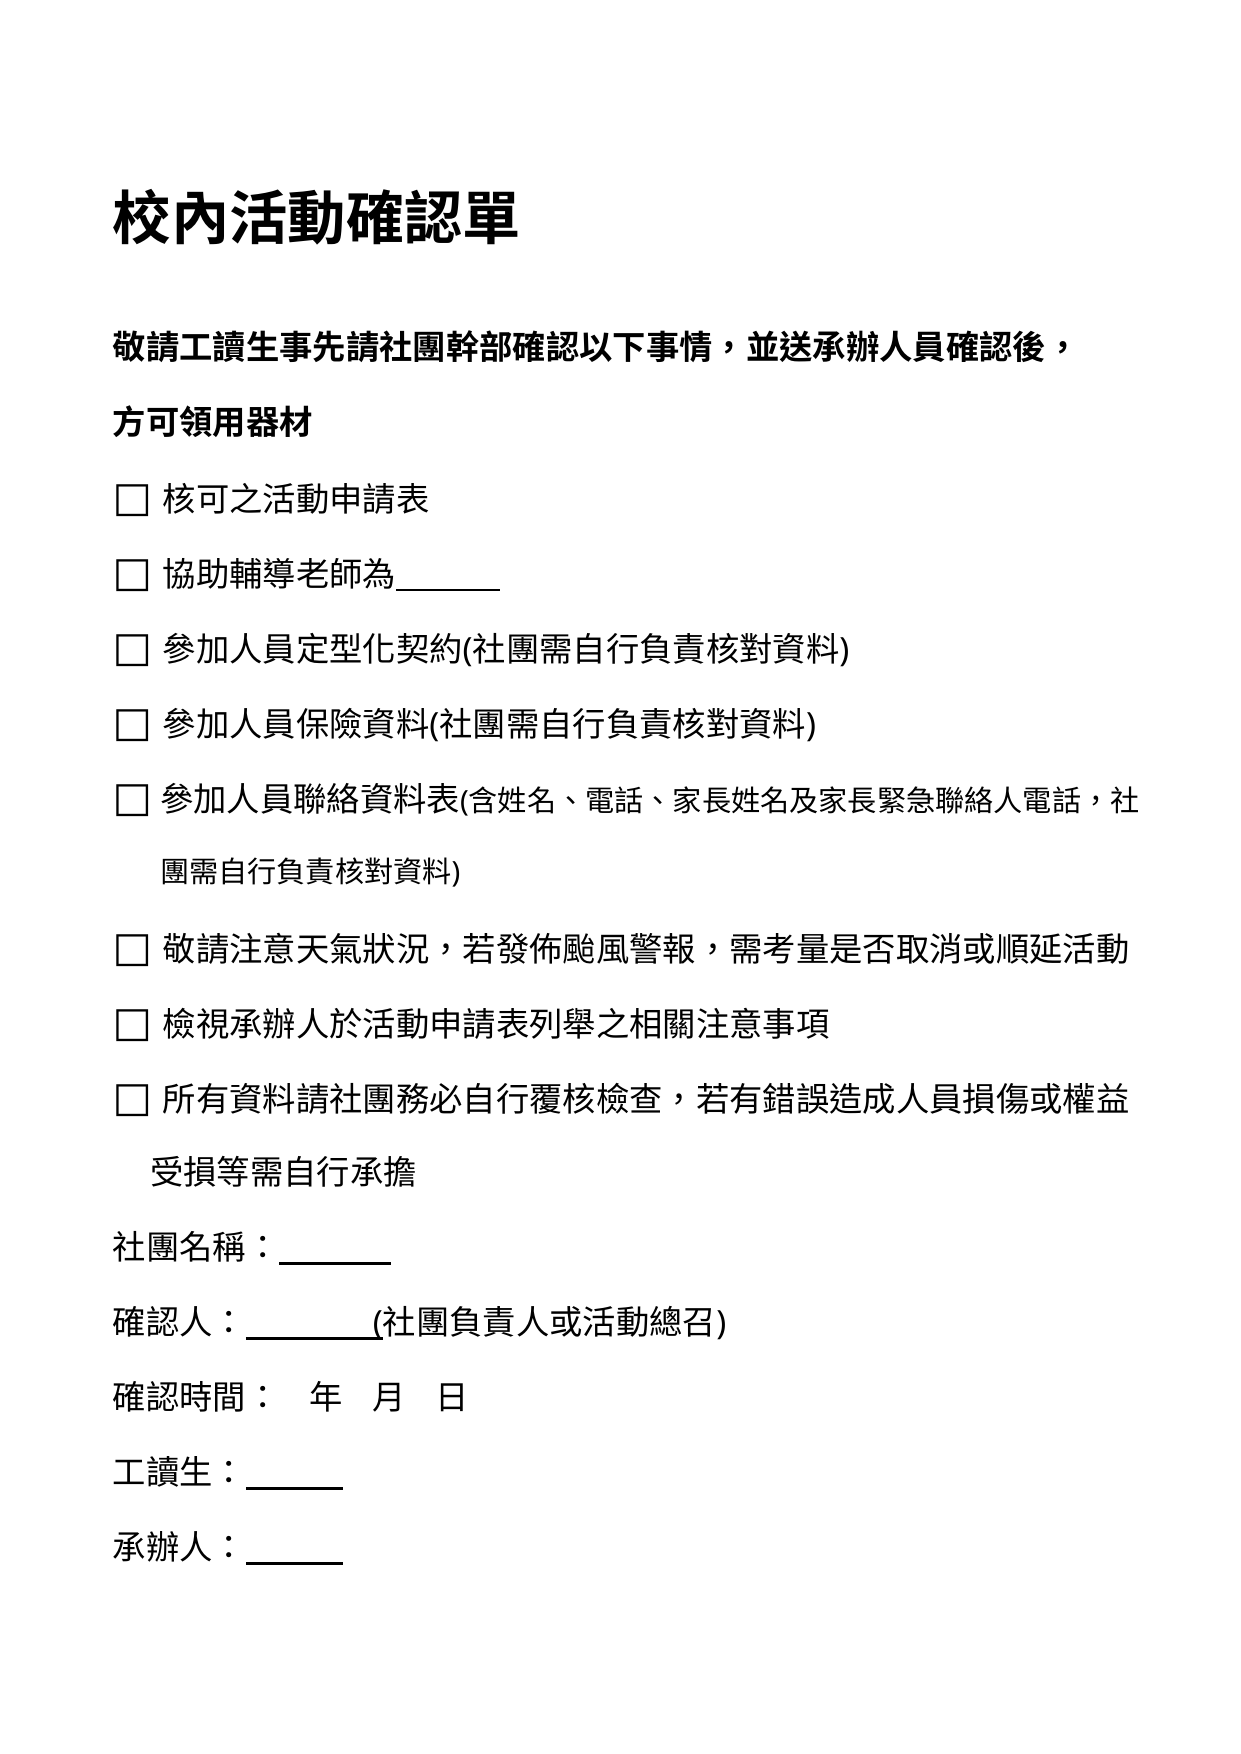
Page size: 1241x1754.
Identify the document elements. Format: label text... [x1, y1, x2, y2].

list 參加人員保險資料(社團需自行負責核對資料) [112, 683, 1144, 758]
text 工讀生： [112, 1433, 1144, 1508]
text 確認人： (社團負責人或活動總召) [112, 1283, 1144, 1358]
list 所有資料請社團務必自行覆核檢查，若有錯誤造成人員損傷或權益受損等需自行承擔 [112, 1058, 1144, 1208]
list 協助輔導老師為 [112, 533, 1144, 608]
list 檢視承辦人於活動申請表列舉之相關注意事項 [112, 983, 1144, 1058]
list 參加人員聯絡資料表(含姓名、電話、家長姓名及家長緊急聯絡人電話，社團需自行負責核對資料) [112, 758, 1144, 908]
text 校內活動確認單 [112, 158, 1144, 270]
text 承辦人： [112, 1508, 1144, 1583]
text 社團名稱： [112, 1208, 1144, 1283]
text 方可領用器材 [112, 383, 1144, 458]
text 確認時間： 年 月 日 [112, 1358, 1144, 1433]
list 參加人員定型化契約(社團需自行負責核對資料) [112, 608, 1144, 683]
text 敬請工讀生事先請社團幹部確認以下事情，並送承辦人員確認後， [112, 308, 1144, 383]
list 核可之活動申請表 [112, 458, 1144, 533]
list 敬請注意天氣狀況，若發佈颱風警報，需考量是否取消或順延活動 [112, 908, 1144, 983]
